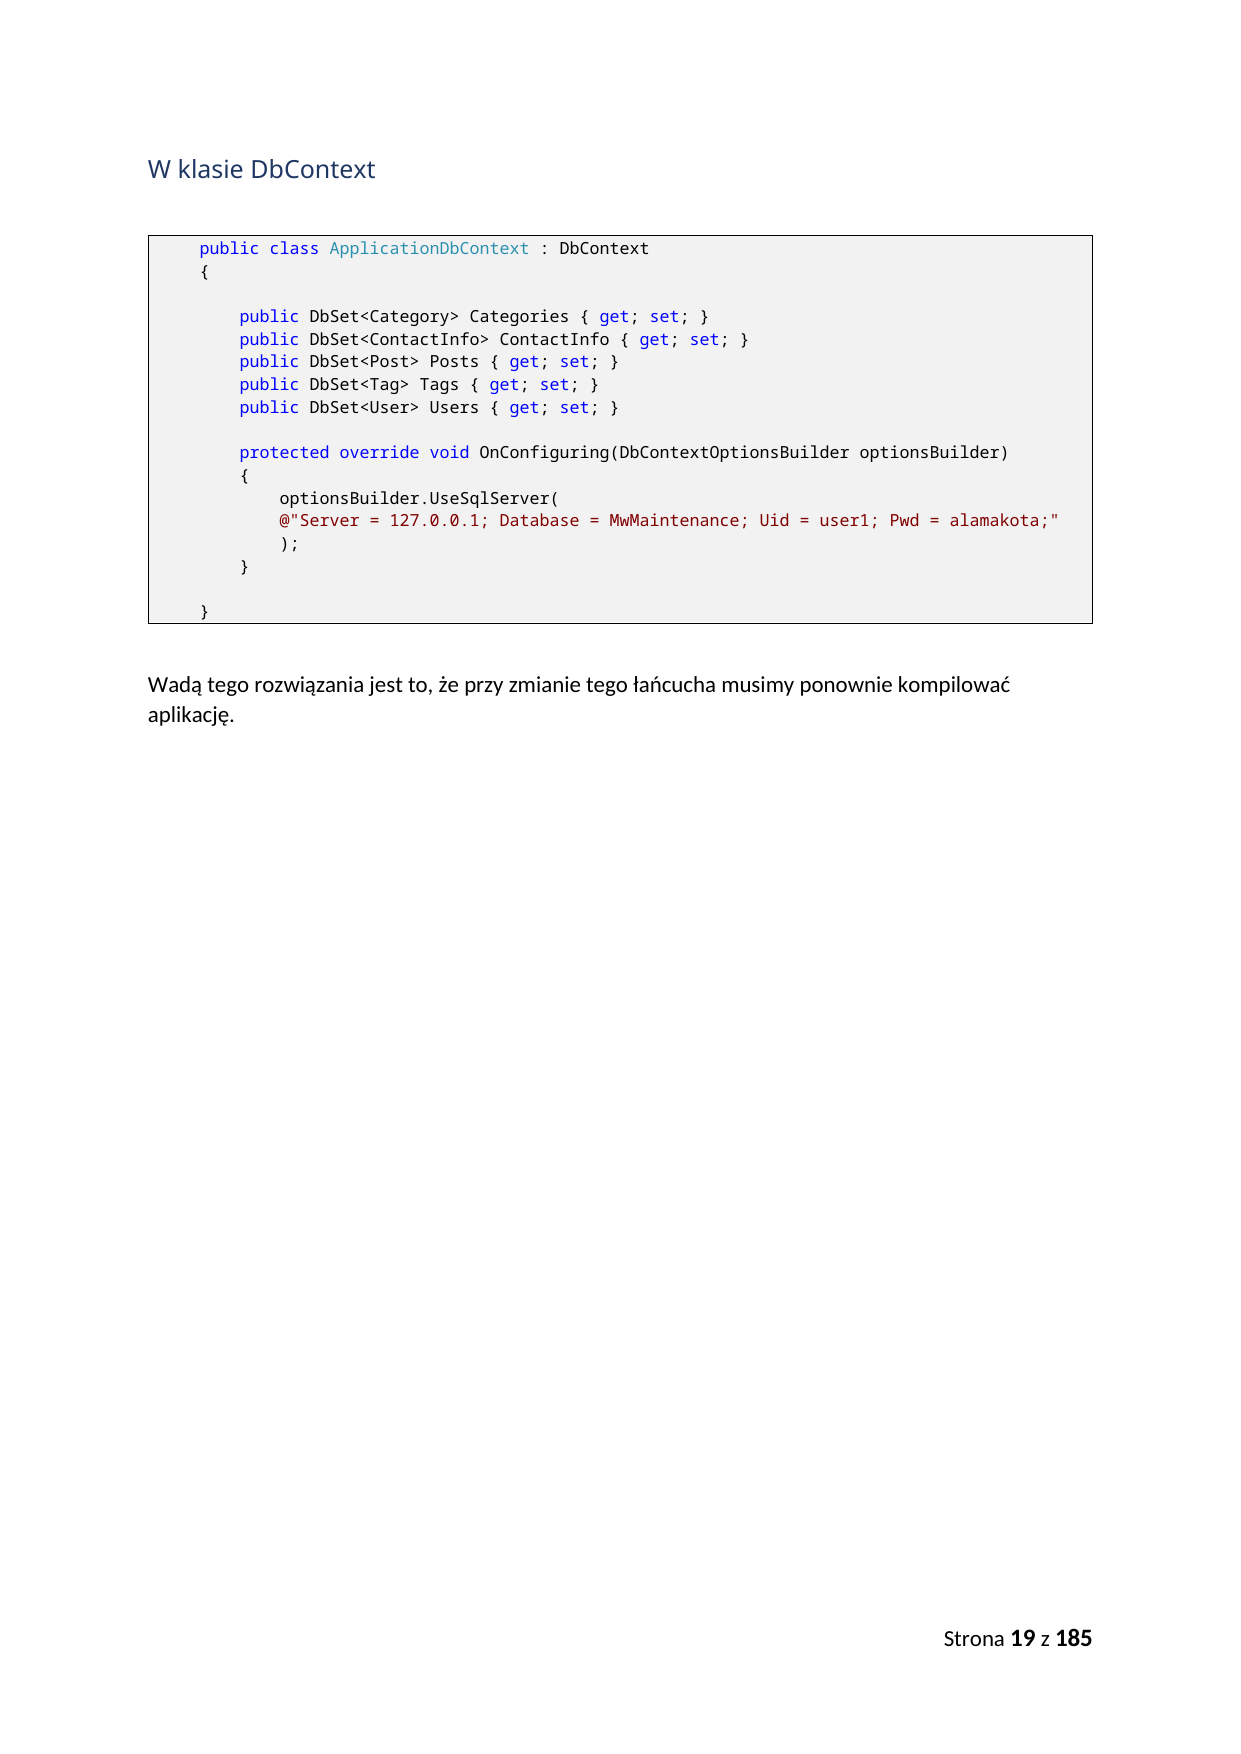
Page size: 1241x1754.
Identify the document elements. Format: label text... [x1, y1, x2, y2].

subtitle W klasie DbContext [148, 152, 1093, 186]
table_header public class ApplicationDbContext : DbContext { public DbSet<Category> Categories { get; set; } public DbSet<ContactInfo> ContactInfo { get; set; } public DbSet<Post> Posts { get; set; } public DbSet<Tag> Tags { get; set; } public DbSet<User> Users { get; set; } protected override void OnConfiguring(DbContextOptionsBuilder optionsBuilder) { optionsBuilder.UseSqlServer( @"Server = 127.0.0.1; Database = MwMaintenance; Uid = user1; Pwd = alamakota;" ); } } [149, 236, 1092, 622]
text Wadą tego rozwiązania jest to, że przy zmianie tego łańcucha musimy ponownie kompilować aplikację. [148, 670, 1093, 729]
